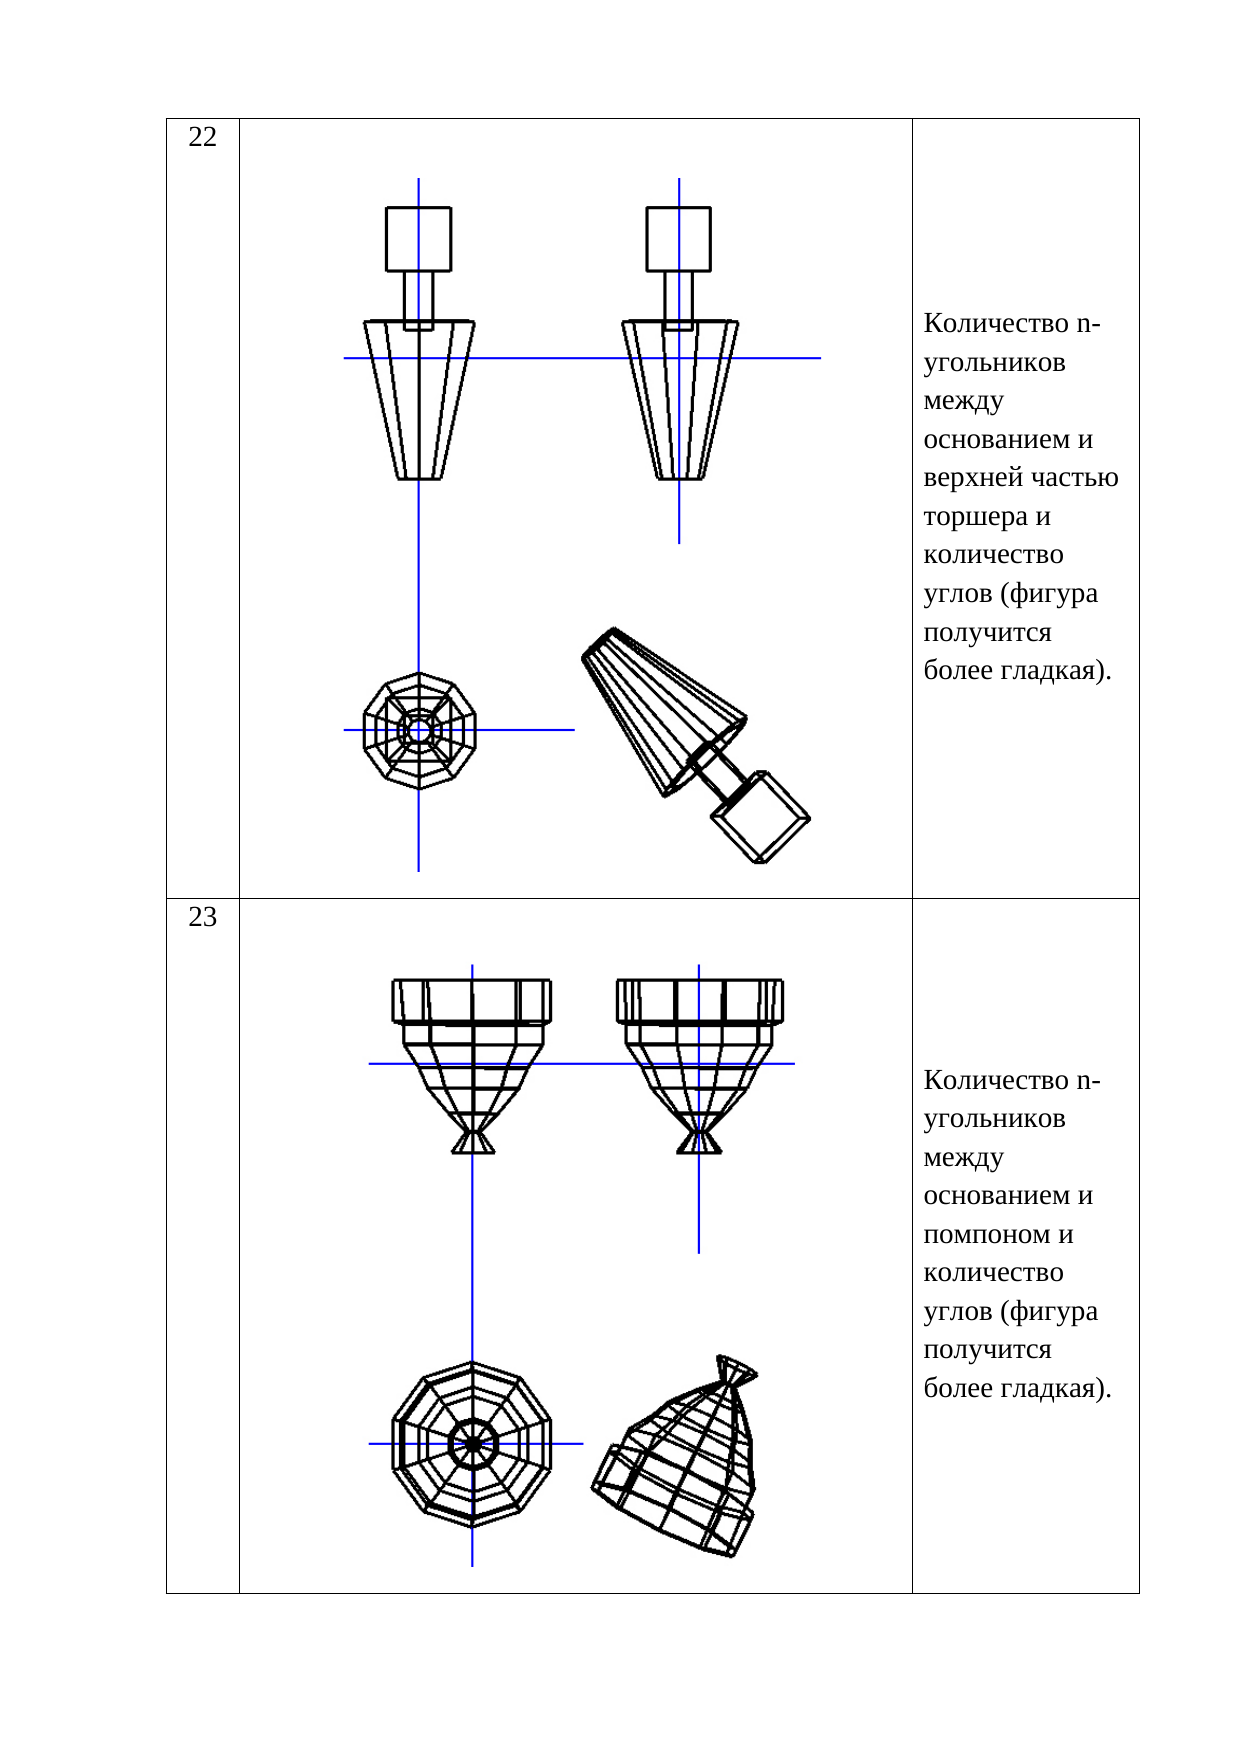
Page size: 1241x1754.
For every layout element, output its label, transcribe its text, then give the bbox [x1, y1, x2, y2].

table_cell 22 [167, 119, 239, 898]
table_cell Количество n-угольников между основанием и верхней частью торшера и количество углов (фигура получится более гладкая). [913, 119, 1139, 898]
picture [330, 178, 822, 872]
picture [342, 958, 809, 1567]
table_cell [240, 119, 912, 898]
table_cell Количество n-угольников между основанием и помпоном и количество углов (фигура получится более гладкая). [913, 899, 1139, 1593]
table_cell 23 [167, 899, 239, 1593]
table_cell [240, 899, 912, 1593]
